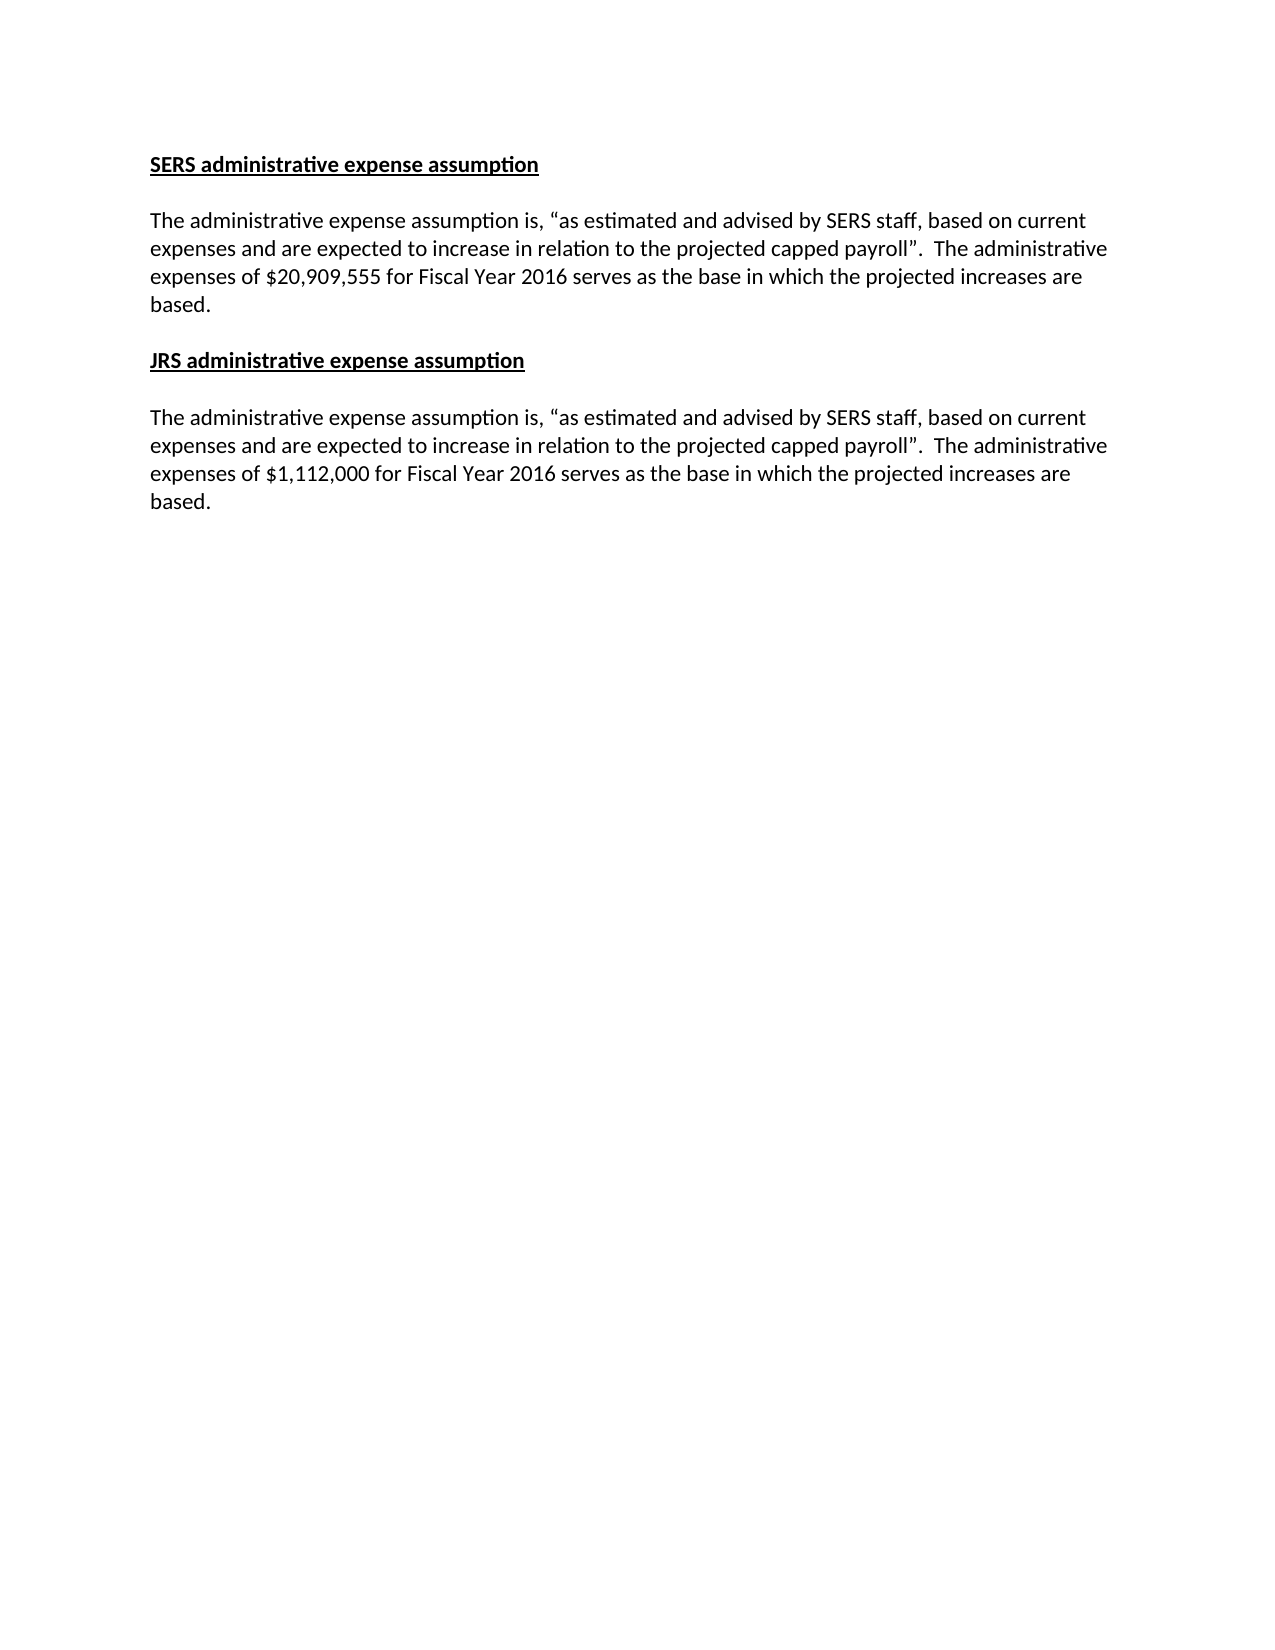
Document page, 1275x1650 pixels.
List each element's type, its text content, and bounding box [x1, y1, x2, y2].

text The administrative expense assumption is, “as estimated and advised by SERS staff, based on current expenses and are expected to increase in relation to the projected capped payroll”. The administrative expenses of $20,909,555 for Fiscal Year 2016 serves as the base in which the projected increases are based. [150, 206, 1125, 318]
text SERS administrative expense assumption [150, 150, 1125, 178]
text JRS administrative expense assumption [150, 346, 1125, 374]
text The administrative expense assumption is, “as estimated and advised by SERS staff, based on current expenses and are expected to increase in relation to the projected capped payroll”. The administrative expenses of $1,112,000 for Fiscal Year 2016 serves as the base in which the projected increases are based. [150, 403, 1125, 516]
